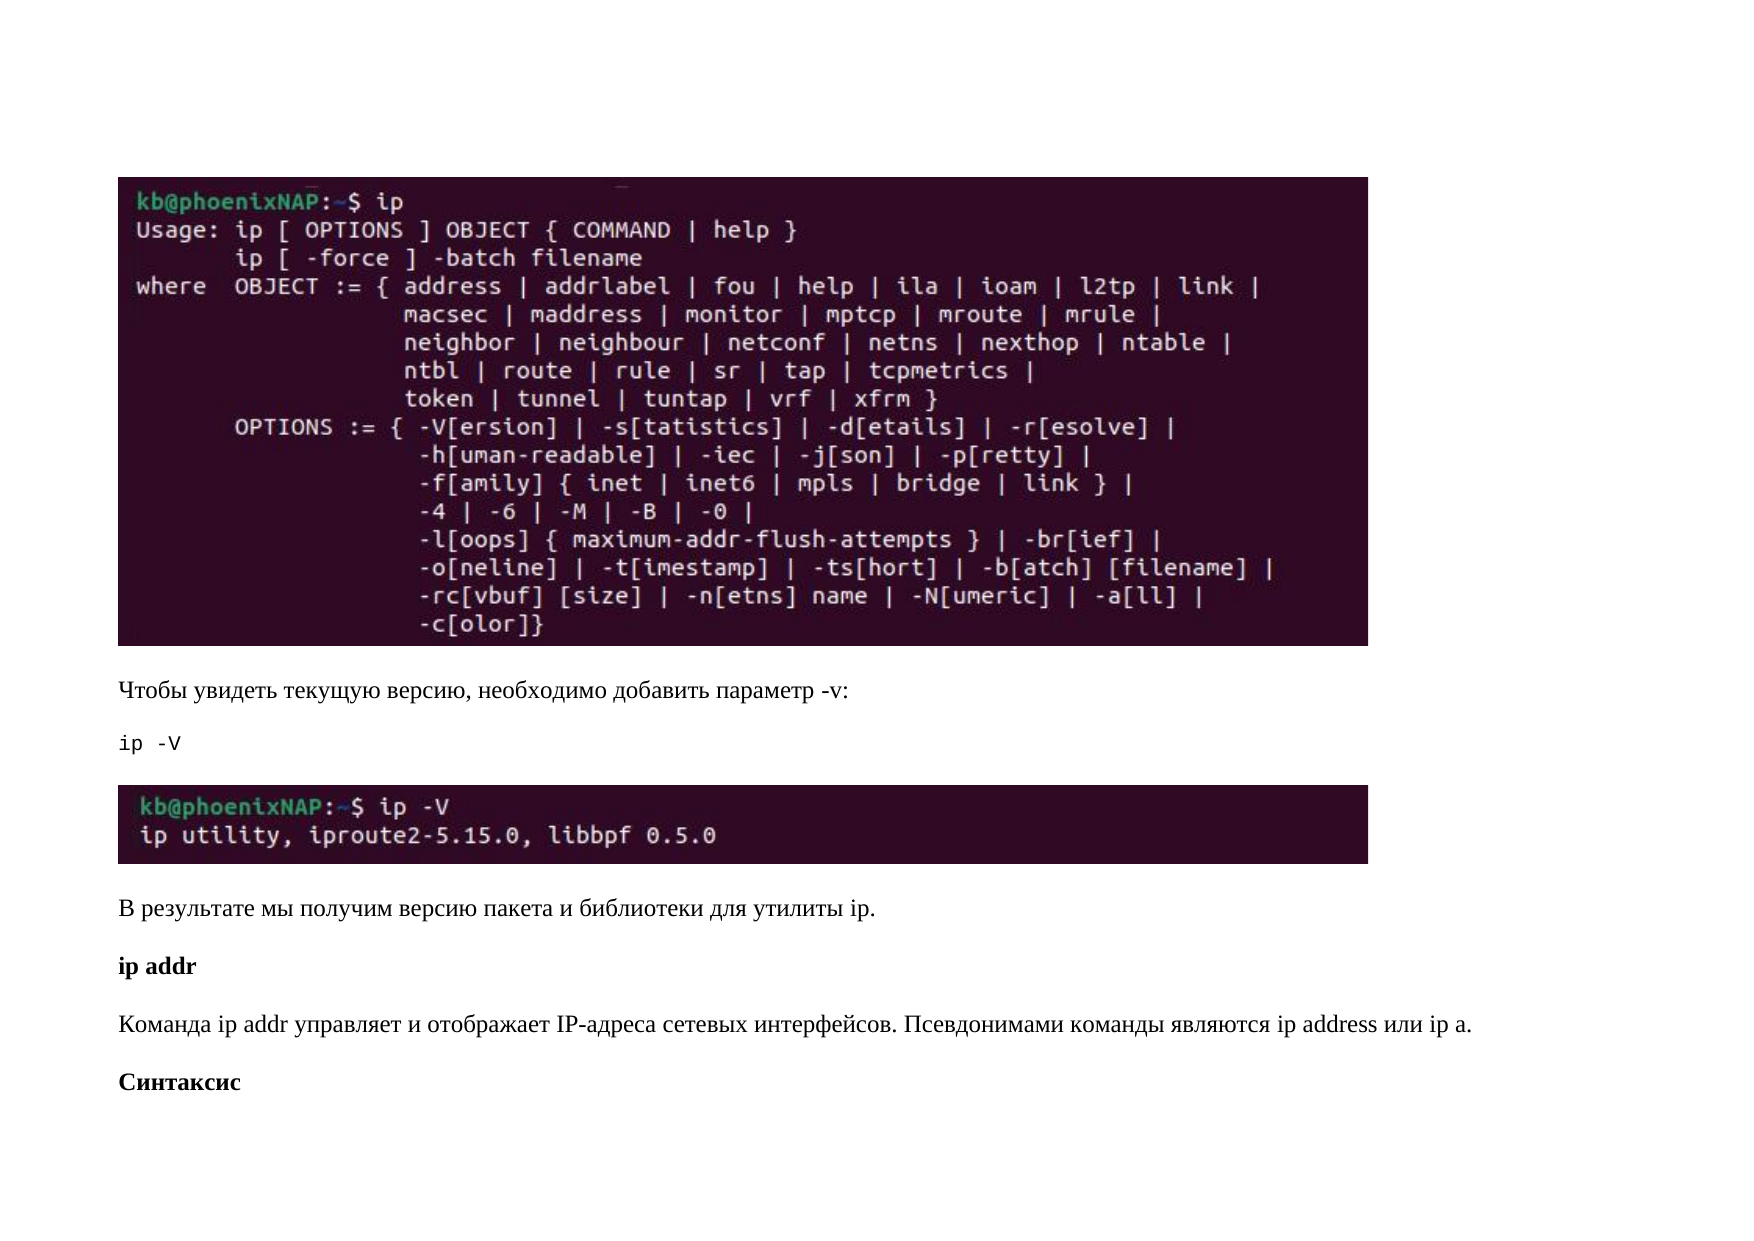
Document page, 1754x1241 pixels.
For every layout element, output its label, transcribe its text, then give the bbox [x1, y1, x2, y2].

text ip -V [118, 733, 1636, 757]
picture [118, 177, 1369, 646]
text ip addr [118, 951, 1636, 980]
text Синтаксис [118, 1067, 1636, 1096]
text В результате мы получим версию пакета и библиотеки для утилиты ip. [118, 893, 1636, 922]
picture [118, 785, 1369, 864]
text Чтобы увидеть текущую версию, необходимо добавить параметр -v: [118, 675, 1636, 704]
text Команда ip addr управляет и отображает IP-адреса сетевых интерфейсов. Псевдонимами команды являются ip address или ip a. [118, 1009, 1636, 1038]
